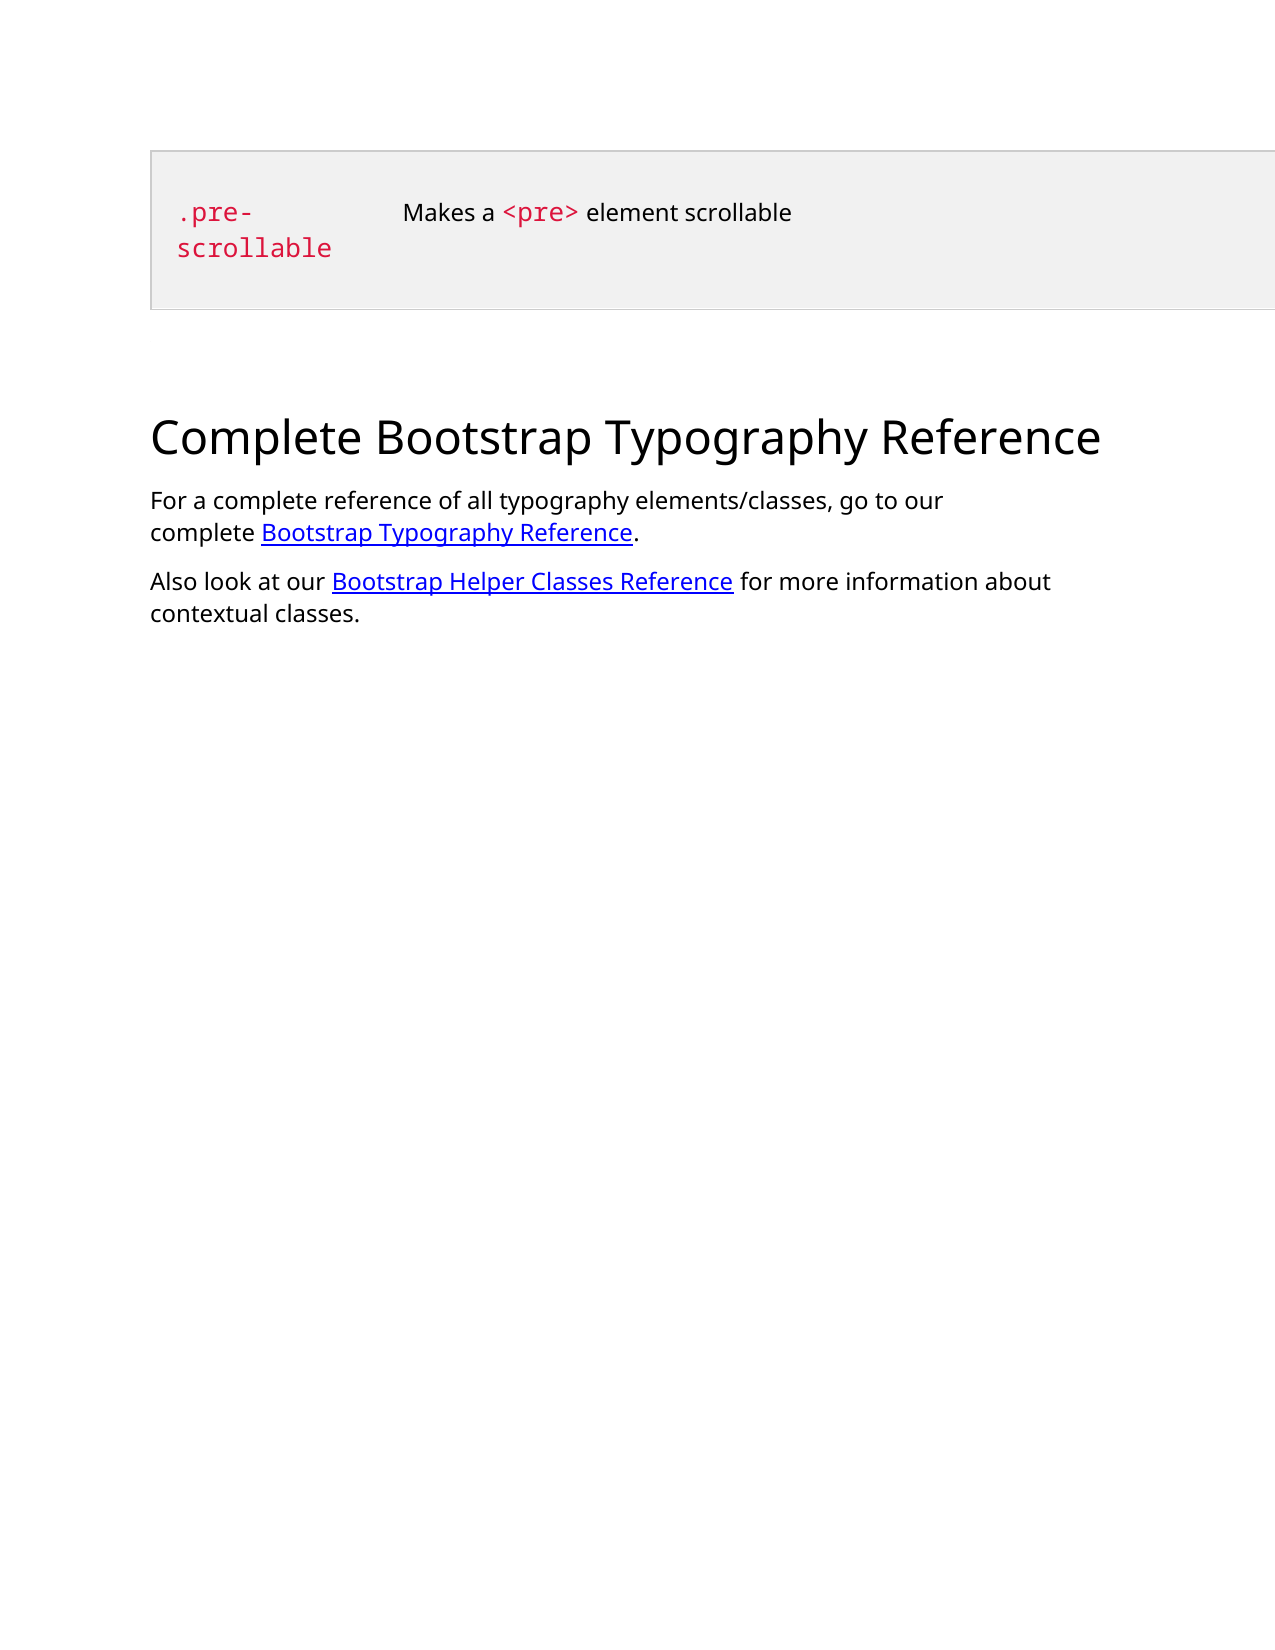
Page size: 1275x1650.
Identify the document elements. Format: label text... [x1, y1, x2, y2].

table_cell Makes a <pre> element scrollable [390, 152, 1275, 308]
text For a complete reference of all typography elements/classes, go to our complete Bootstrap Typography Reference. [150, 483, 1125, 549]
text Complete Bootstrap Typography Reference [150, 404, 1125, 468]
table_cell .pre-scrollable [152, 152, 390, 308]
text Also look at our Bootstrap Helper Classes Reference for more information about contextual classes. [150, 564, 1125, 629]
